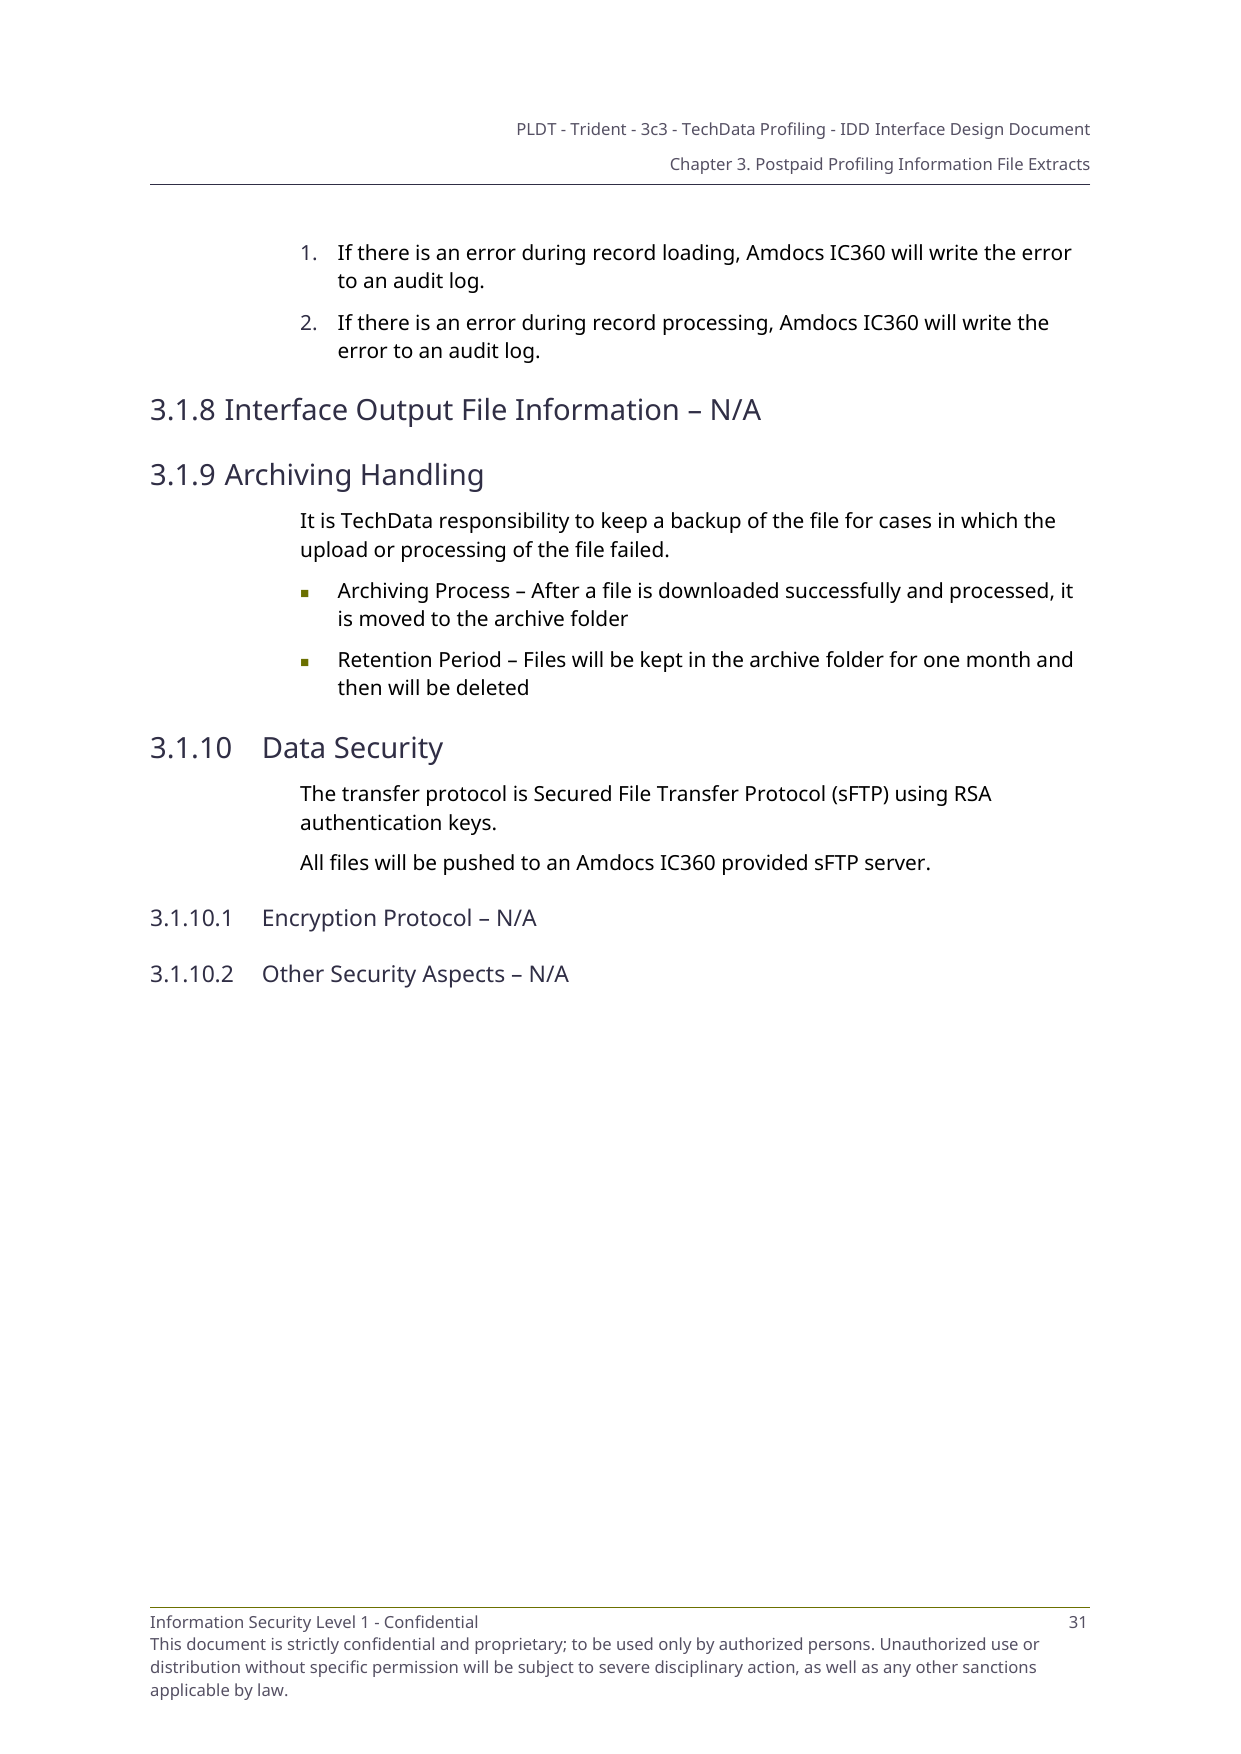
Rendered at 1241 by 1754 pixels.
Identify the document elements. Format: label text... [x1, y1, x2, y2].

subtitle Interface Output File Information – N/A [150, 389, 1090, 429]
text The transfer protocol is Secured File Transfer Protocol (sFTP) using RSA authentication keys. [300, 779, 1090, 836]
text All files will be pushed to an Amdocs IC360 provided sFTP server. [300, 848, 1090, 877]
subtitle Data Security [150, 727, 1090, 767]
list If there is an error during record loading, Amdocs IC360 will write the error to an audit log. [300, 238, 1090, 295]
subtitle Encryption Protocol – N/A [150, 902, 1090, 933]
subtitle Other Security Aspects – N/A [150, 958, 1090, 989]
subtitle Archiving Handling [150, 454, 1090, 494]
text It is TechData responsibility to keep a backup of the file for cases in which the upload or processing of the file failed. [300, 506, 1090, 563]
list Archiving Process – After a file is downloaded successfully and processed, it is moved to the archive folder [300, 576, 1090, 633]
list Retention Period – Files will be kept in the archive folder for one month and then will be deleted [300, 645, 1090, 702]
text If there is an error during record processing, Amdocs IC360 will write the error to an audit log. [300, 308, 1090, 364]
